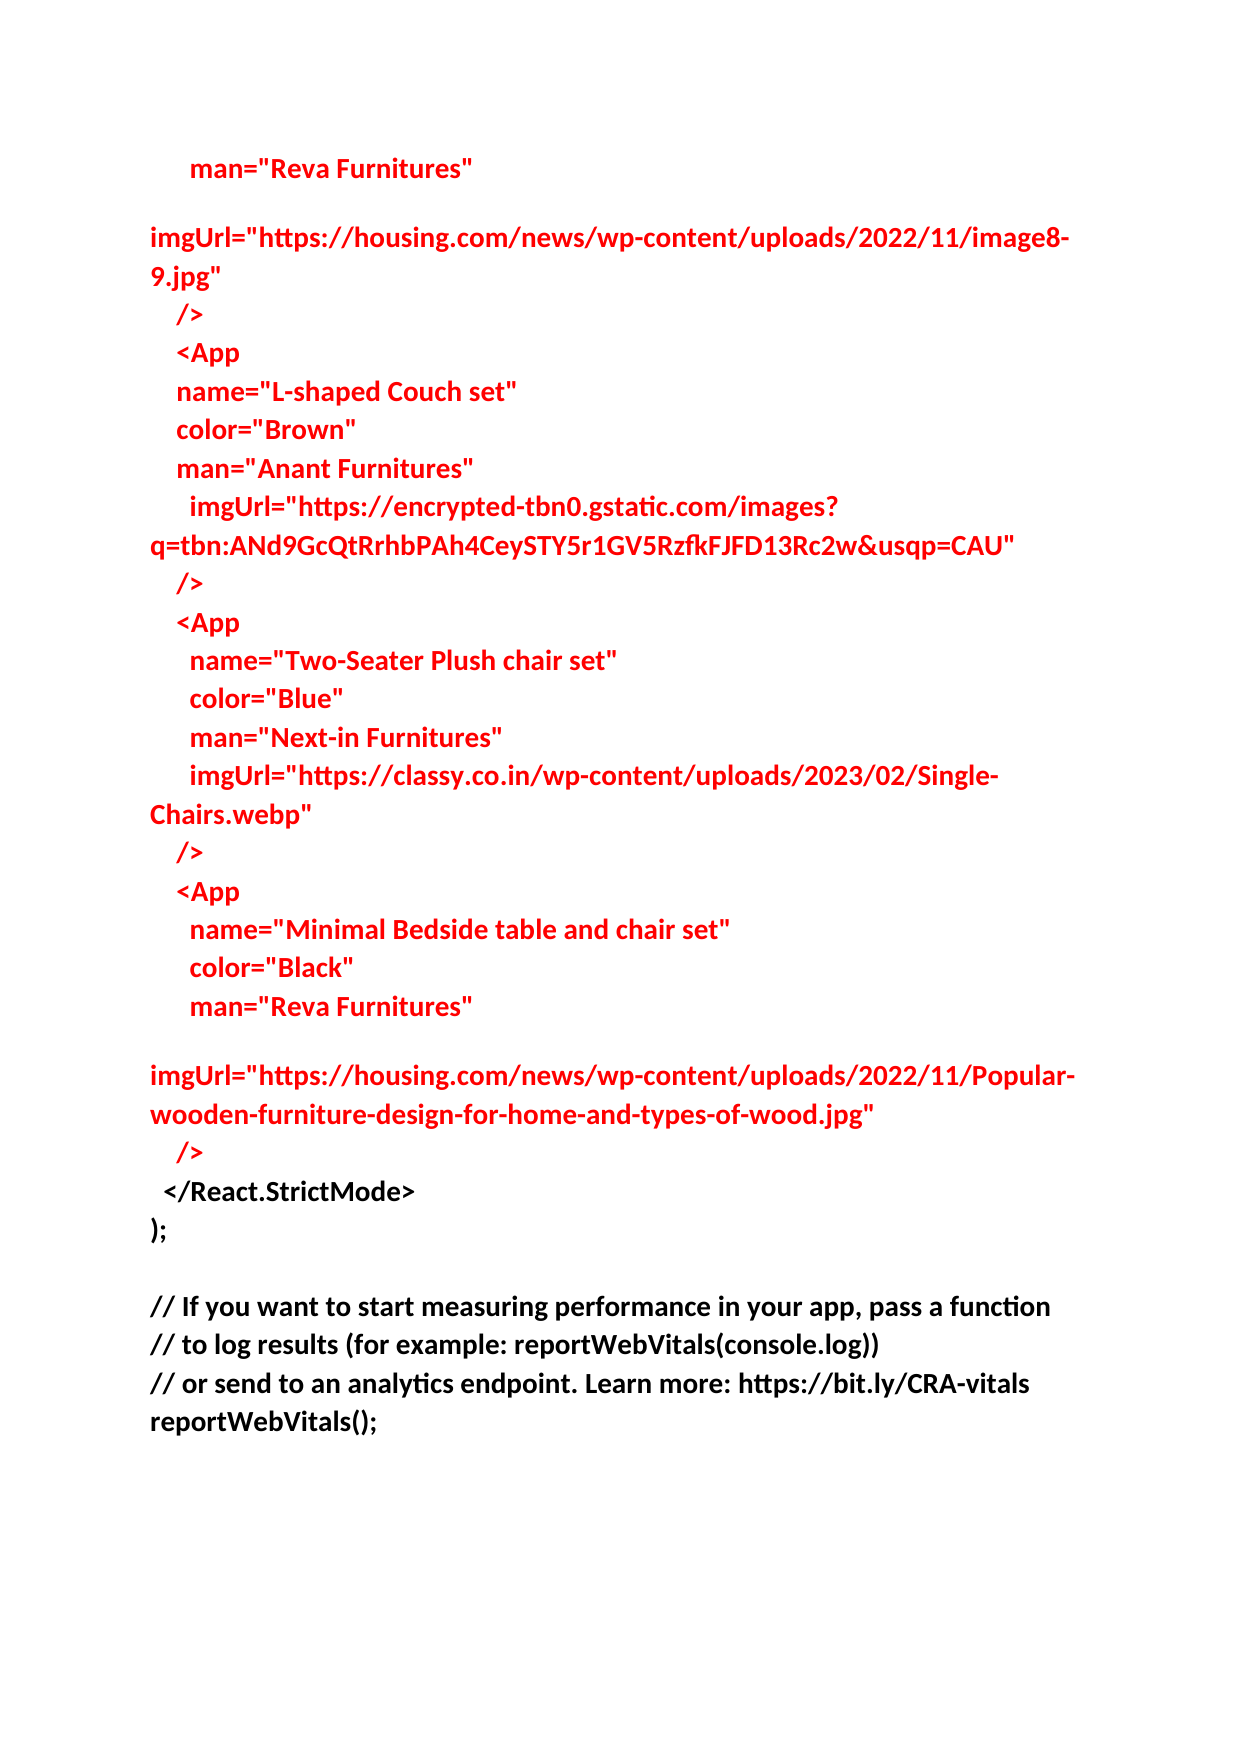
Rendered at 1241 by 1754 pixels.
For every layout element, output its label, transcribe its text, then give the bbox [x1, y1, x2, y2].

text man="Reva Furnitures" [150, 150, 1090, 186]
text // to log results (for example: reportWebVitals(console.log)) [150, 1326, 1090, 1362]
text /> [150, 834, 1090, 870]
text color="Blue" [150, 681, 1090, 716]
text <App [150, 873, 1090, 908]
text ); [150, 1211, 1090, 1247]
text name="Two-Seater Plush chair set" [150, 642, 1090, 678]
text // or send to an analytics endpoint. Learn more: https://bit.ly/CRA-vitals [150, 1365, 1090, 1400]
text reportWebVitals(); [150, 1403, 1090, 1439]
text /> [150, 1134, 1090, 1170]
text /> [150, 565, 1090, 601]
text </React.StrictMode> [150, 1173, 1090, 1208]
text name="L-shaped Couch set" [150, 373, 1090, 409]
text color="Black" [150, 949, 1090, 985]
text /> [150, 296, 1090, 332]
text man="Anant Furnitures" [150, 450, 1090, 486]
text <App [150, 334, 1090, 370]
text man="Reva Furnitures" [150, 988, 1090, 1024]
text color="Brown" [150, 411, 1090, 447]
text <App [150, 604, 1090, 639]
text name="Minimal Bedside table and chair set" [150, 911, 1090, 947]
text imgUrl="https://housing.com/news/wp-content/uploads/2022/11/Popular-wooden-furniture-design-for-home-and-types-of-wood.jpg" [150, 1026, 1090, 1131]
text imgUrl="https://housing.com/news/wp-content/uploads/2022/11/image8-9.jpg" [150, 188, 1090, 293]
text imgUrl="https://encrypted-tbn0.gstatic.com/images?q=tbn:ANd9GcQtRrhbPAh4CeySTY5r1GV5RzfkFJFD13Rc2w&usqp=CAU" [150, 488, 1090, 562]
text imgUrl="https://classy.co.in/wp-content/uploads/2023/02/Single-Chairs.webp" [150, 757, 1090, 831]
text // If you want to start measuring performance in your app, pass a function [150, 1288, 1090, 1323]
text man="Next-in Furnitures" [150, 719, 1090, 754]
